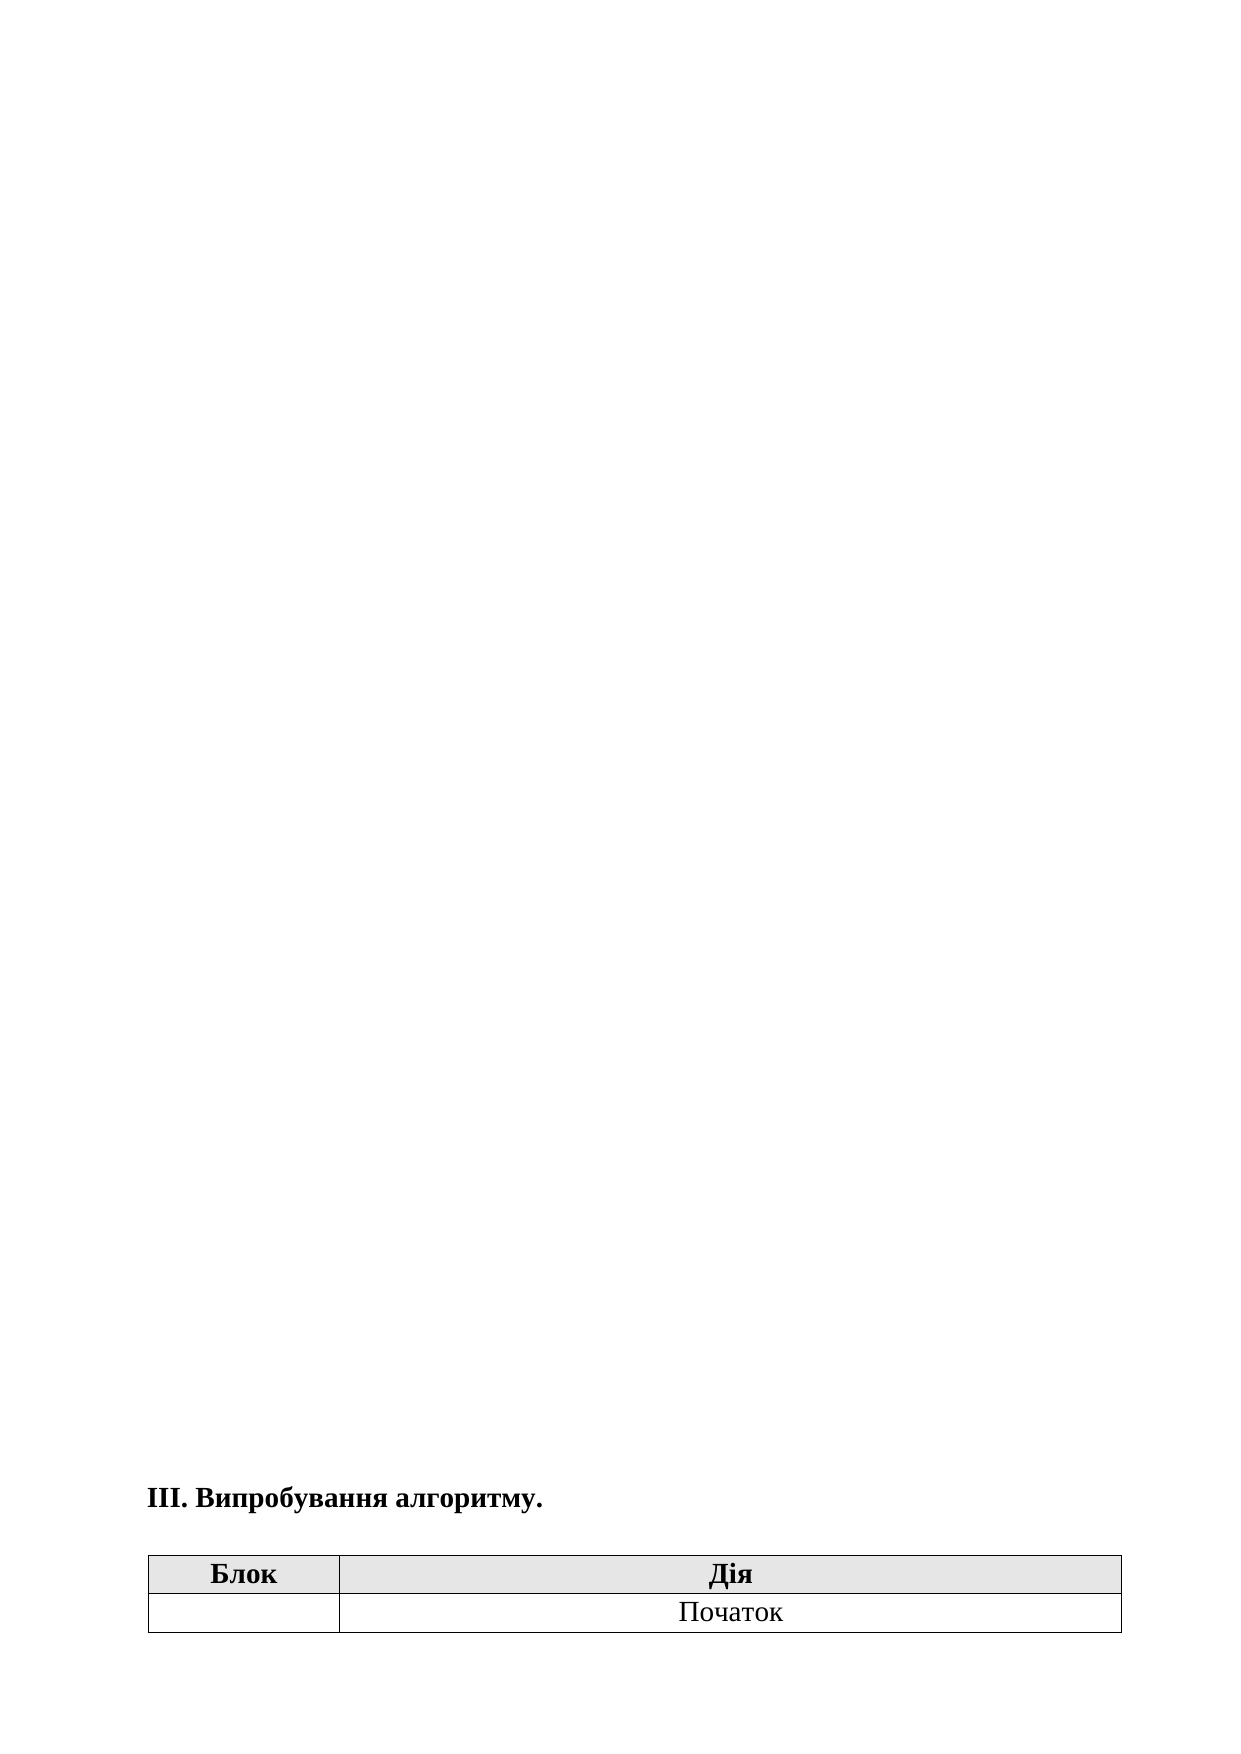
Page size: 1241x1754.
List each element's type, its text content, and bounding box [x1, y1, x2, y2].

table_cell [149, 1594, 339, 1632]
text III. Випробування алгоритму. [147, 1480, 1152, 1513]
table_cell Початок [340, 1594, 1121, 1632]
table_header Дія [340, 1556, 1121, 1593]
table_header Блок [149, 1556, 339, 1593]
